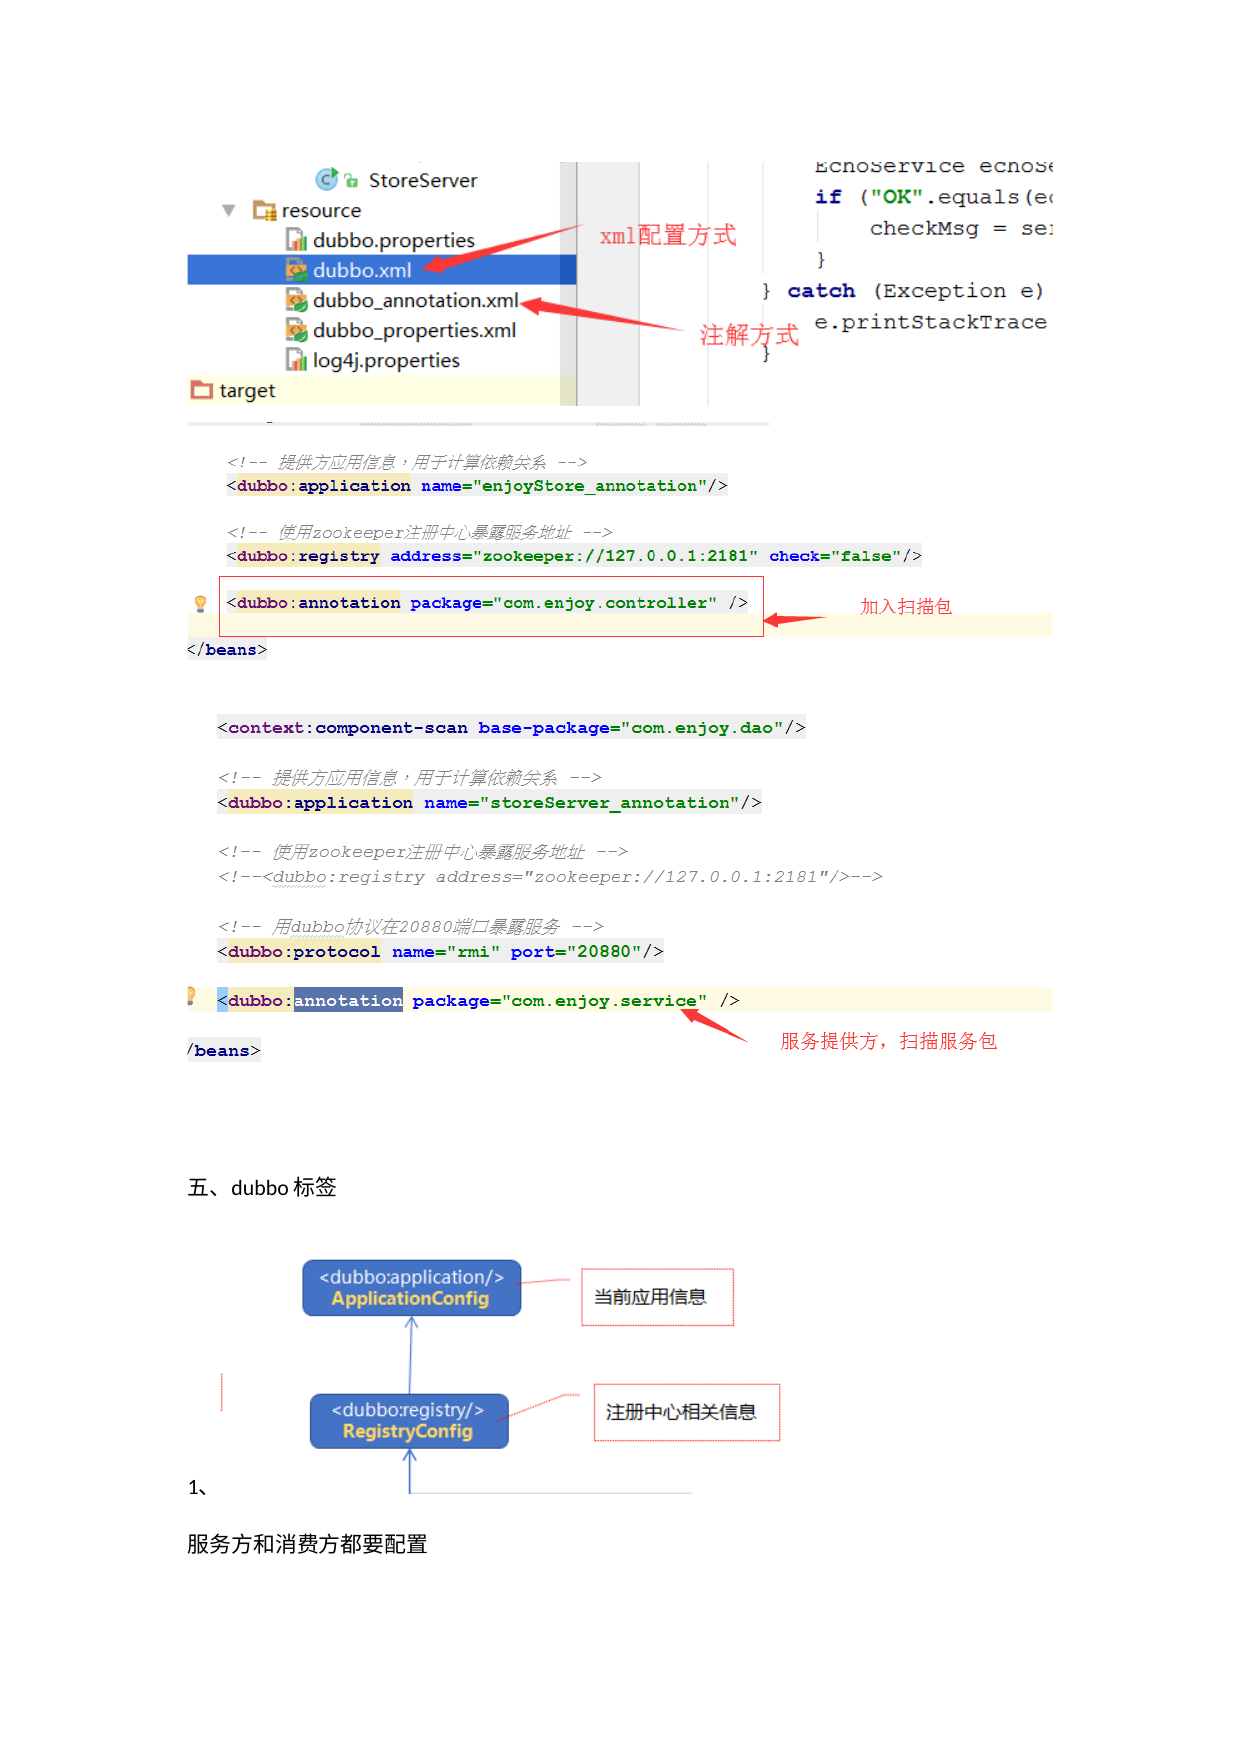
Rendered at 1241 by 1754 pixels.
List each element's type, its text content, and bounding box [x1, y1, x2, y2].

picture [187, 422, 1053, 686]
picture [187, 714, 1053, 1106]
text 五、dubbo标签 [187, 1169, 1053, 1202]
picture [187, 162, 1053, 406]
picture [220, 1202, 838, 1494]
text 服务方和消费方都要配置 [187, 1527, 1053, 1559]
